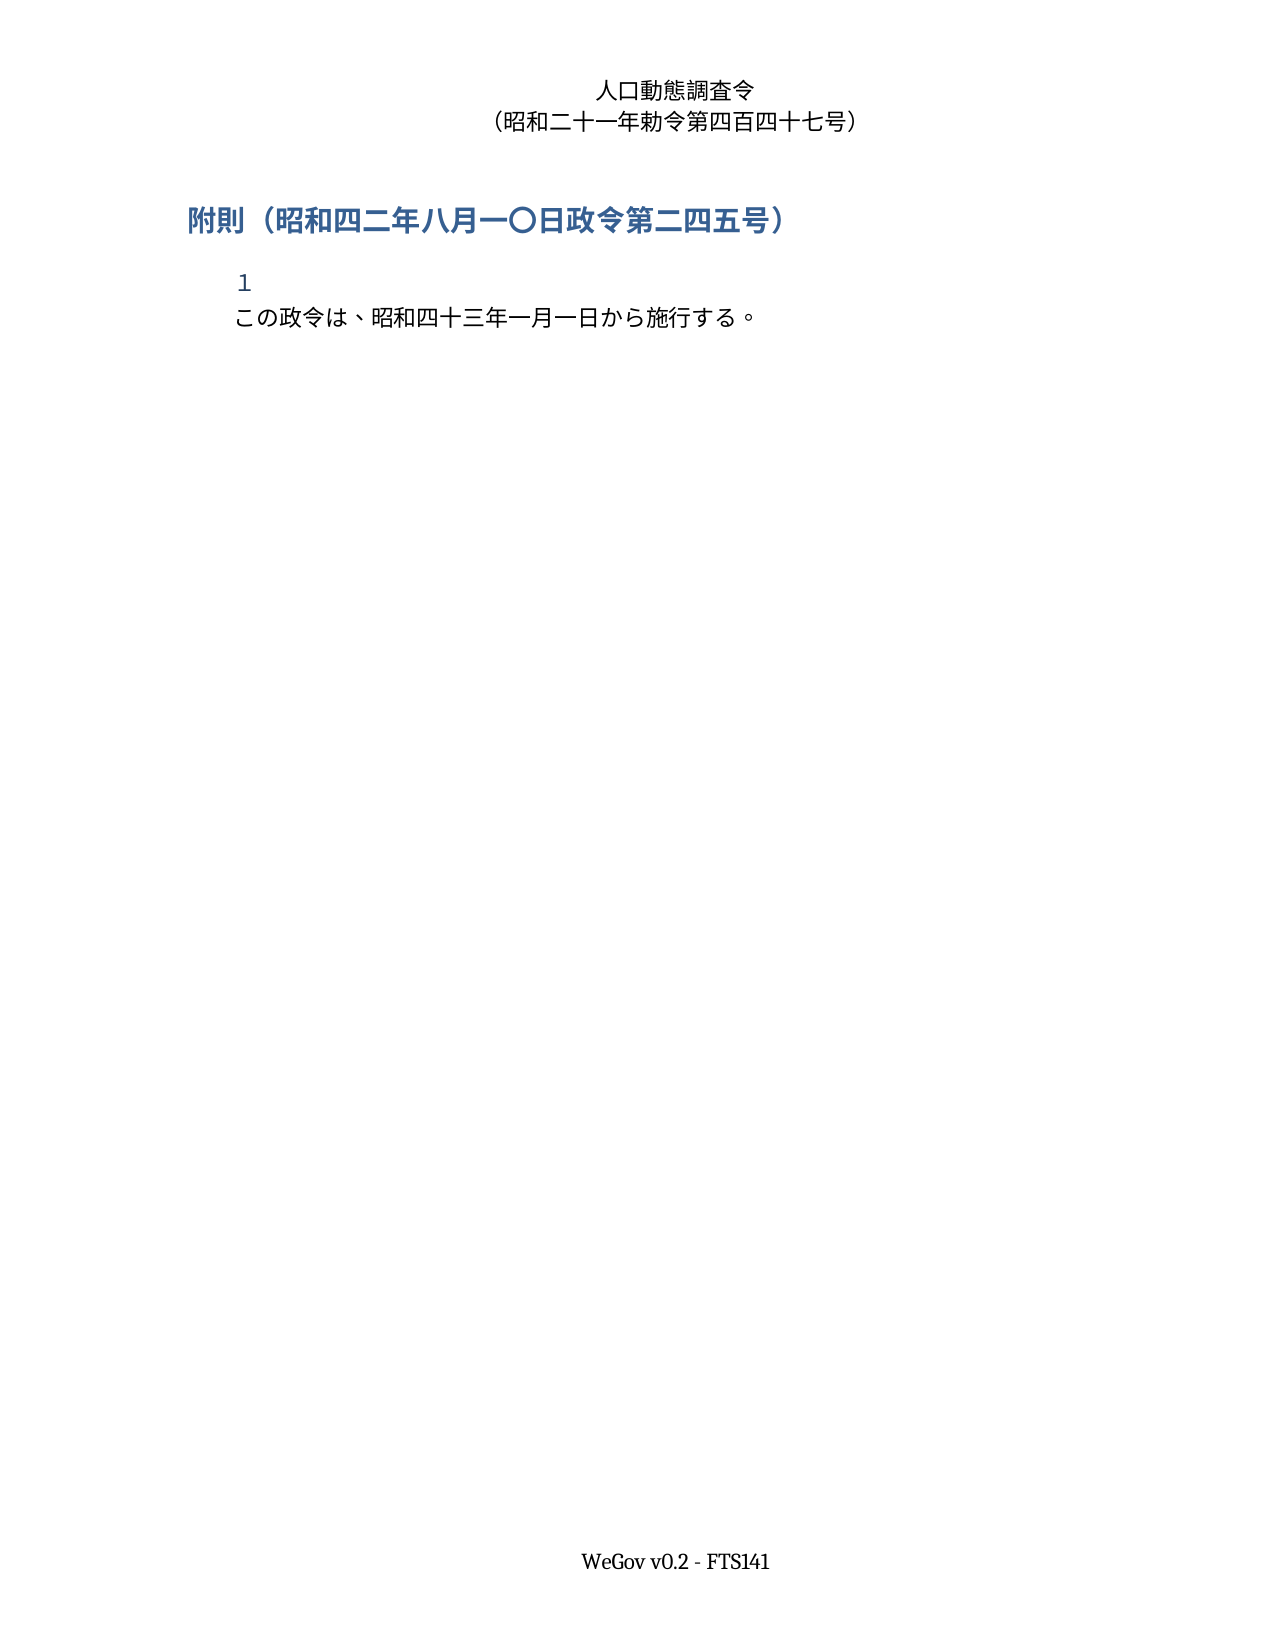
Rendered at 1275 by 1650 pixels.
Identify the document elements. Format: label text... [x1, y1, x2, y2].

subtitle １ [233, 266, 1087, 298]
text この政令は、昭和四十三年一月一日から施行する。 [233, 302, 1087, 334]
subtitle 附則（昭和四二年八月一〇日政令第二四五号） [187, 200, 1087, 240]
